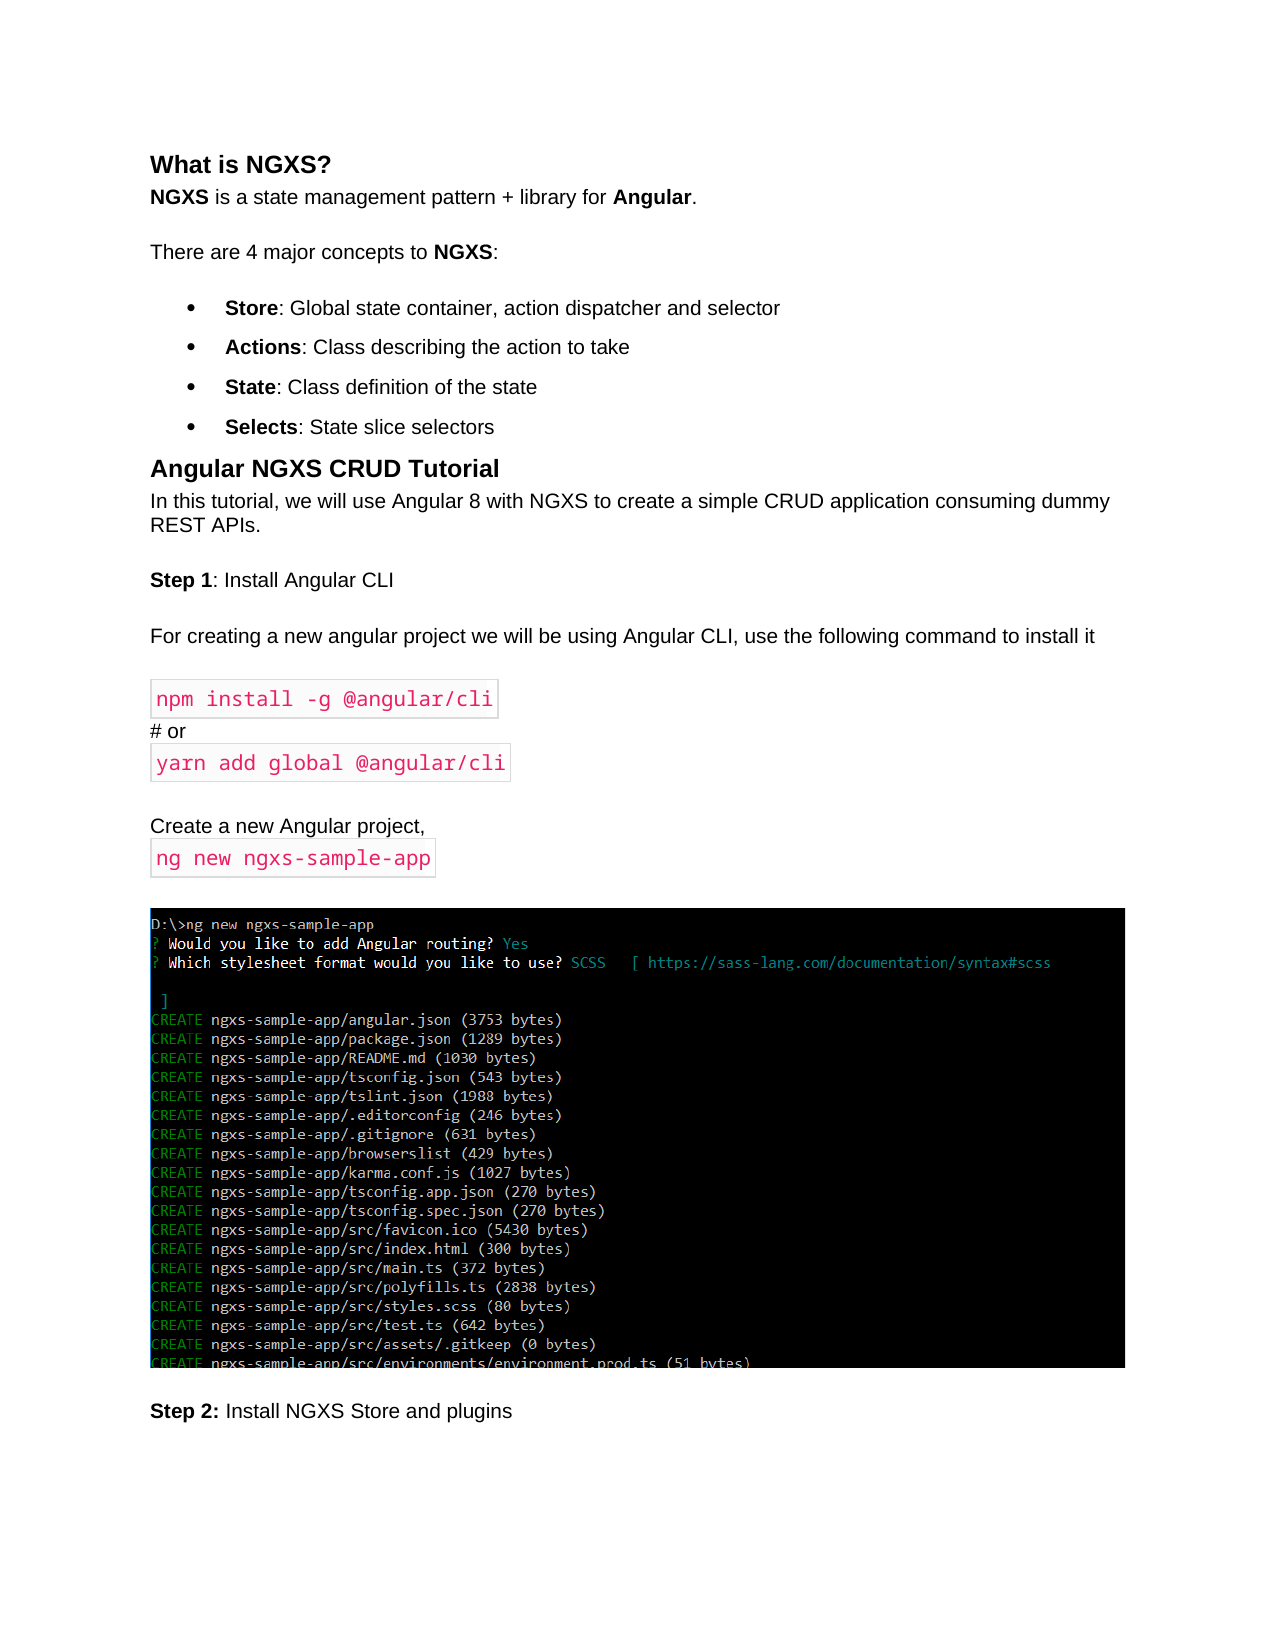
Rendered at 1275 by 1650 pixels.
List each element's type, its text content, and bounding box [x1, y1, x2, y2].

text What is NGXS? [150, 150, 1125, 179]
text Step 1: Install Angular CLI [150, 568, 1125, 592]
text npm install -g @angular/cli # or yarn add global @angular/cli [150, 679, 1125, 782]
subtitle Angular NGXS CRUD Tutorial [150, 454, 1125, 483]
text For creating a new angular project we will be using Angular CLI, use the following command to install it [150, 623, 1125, 647]
text Step 2: Install NGXS Store and plugins [150, 1399, 1125, 1423]
list Store: Global state container, action dispatcher and selector [187, 295, 1125, 319]
picture [150, 908, 1125, 1368]
text Create a new Angular project, ng new ngxs-sample-app [150, 814, 1125, 878]
text In this tutorial, we will use Angular 8 with NGXS to create a simple CRUD application consuming dummy REST APIs. [150, 489, 1125, 537]
list Selects: State slice selectors [187, 414, 1125, 438]
list Actions: Class describing the action to take [187, 335, 1125, 359]
text There are 4 major concepts to NGXS: [150, 240, 1125, 264]
list State: Class definition of the state [187, 375, 1125, 399]
text NGXS is a state management pattern + library for Angular. [150, 185, 1125, 209]
